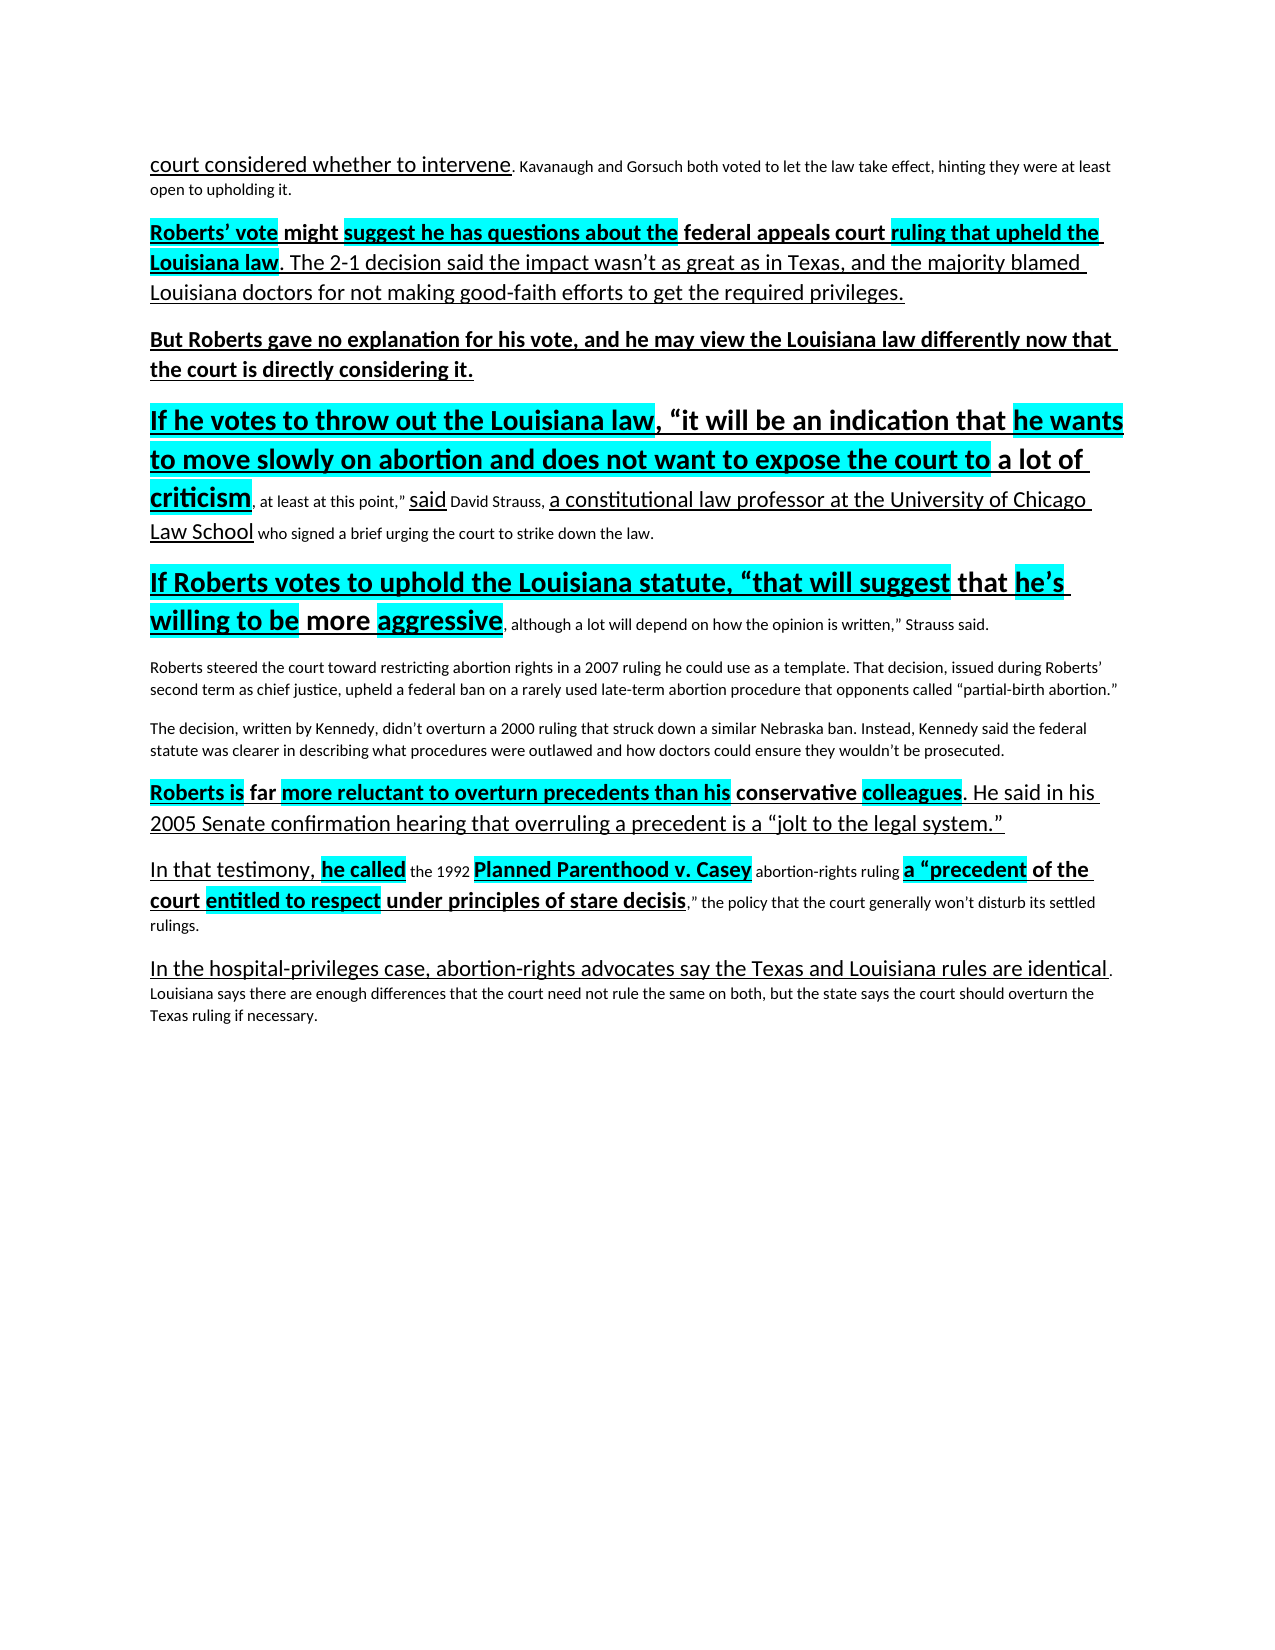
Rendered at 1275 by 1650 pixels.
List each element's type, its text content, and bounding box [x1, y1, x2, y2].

text Roberts steered the court toward restricting abortion rights in a 2007 ruling he could use as a template. That decision, issued during Roberts’ second term as chief justice, upheld a federal ban on a rarely used late-term abortion procedure that opponents called “partial-birth abortion.” [150, 658, 1125, 700]
text In that testimony, he called the 1992 Planned Parenthood v. Casey abortion-rights ruling a “precedent of the court entitled to respect under principles of stare decisis,” the policy that the court generally won’t disturb its settled rulings. [150, 856, 1125, 936]
text In the hospital-privileges case, abortion-rights advocates say the Texas and Louisiana rules are identical. Louisiana says there are enough differences that the court need not rule the same on both, but the state says the court should overturn the Texas ruling if necessary. [150, 954, 1125, 1026]
text Roberts is far more reluctant to overturn precedents than his conservative colleagues. He said in his 2005 Senate confirmation hearing that overruling a precedent is a “jolt to the legal system.” [150, 778, 1125, 837]
text Roberts’ vote might suggest he has questions about the federal appeals court ruling that upheld the Louisiana law. The 2-1 decision said the impact wasn’t as great as in Texas, and the majority blamed Louisiana doctors for not making good-faith efforts to get the required privileges. [150, 218, 1125, 307]
text If he votes to throw out the Louisiana law, “it will be an indication that he wants to move slowly on abortion and does not want to expose the court to a lot of criticism, at least at this point,” said David Strauss, a constitutional law professor at the University of Chicago Law School who signed a brief urging the court to strike down the law. [150, 402, 1125, 545]
text If Roberts votes to uphold the Louisiana statute, “that will suggest that he’s willing to be more aggressive, although a lot will depend on how the opinion is written,” Strauss said. [150, 564, 1125, 638]
text But Roberts gave no explanation for his vote, and he may view the Louisiana law differently now that the court is directly considering it. [150, 325, 1125, 384]
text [150, 150, 1125, 200]
text The decision, written by Kennedy, didn’t overturn a 2000 ruling that struck down a similar Nebraska ban. Instead, Kennedy said the federal statute was clearer in describing what procedures were outlawed and how doctors could ensure they wouldn’t be prosecuted. [150, 718, 1125, 760]
